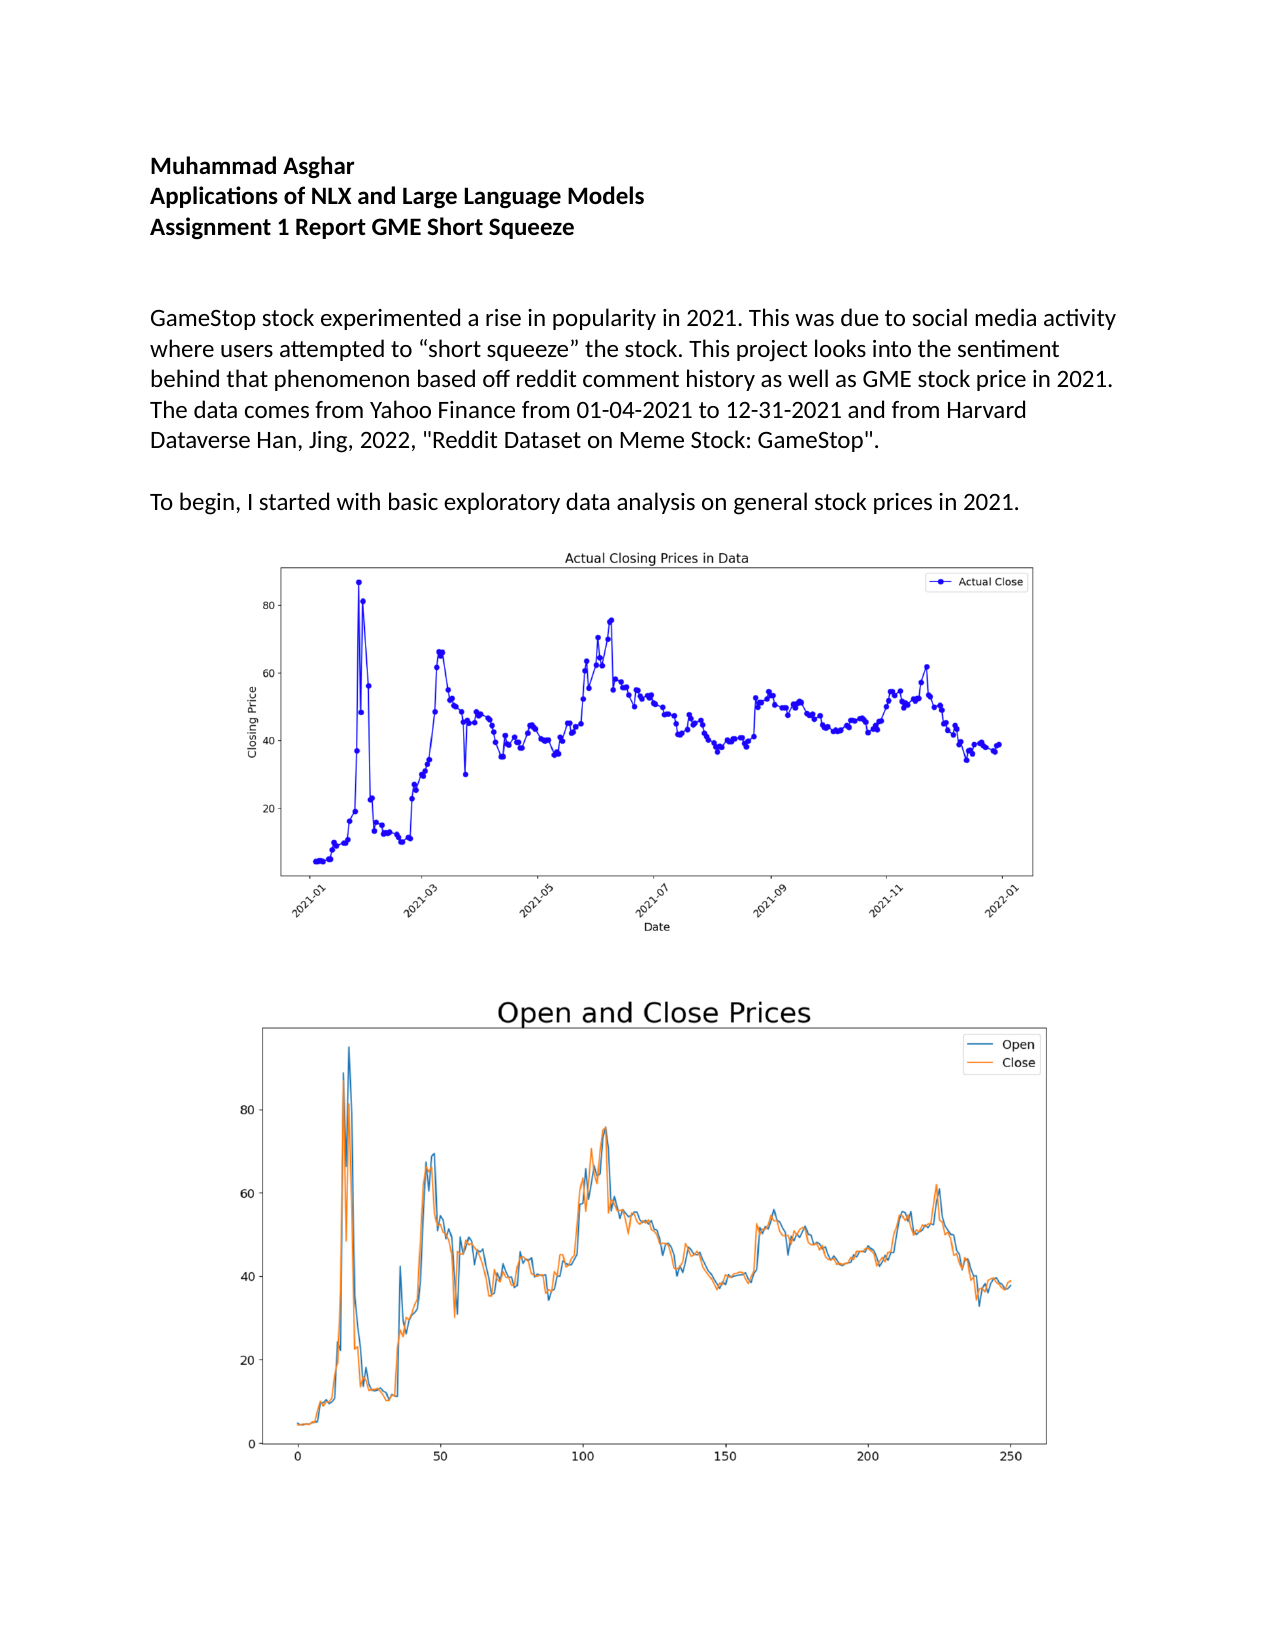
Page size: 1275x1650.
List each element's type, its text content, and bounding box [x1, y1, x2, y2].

text GameStop stock experimented a rise in popularity in 2021. This was due to social media activity where users attempted to “short squeeze” the stock. This project looks into the sentiment behind that phenomenon based off reddit comment history as well as GME stock price in 2021. The data comes from Yahoo Finance from 01-04-2021 to 12-31-2021 and from Harvard Dataverse Han, Jing, 2022, "Reddit Dataset on Meme Stock: GameStop". [150, 303, 1125, 455]
picture [238, 546, 1037, 937]
text Applications of NLX and Large Language Models [150, 181, 1125, 211]
text Muhammad Asghar [150, 150, 1125, 181]
text Assignment 1 Report GME Short Squeeze [150, 211, 1125, 242]
text To begin, I started with basic exploratory data analysis on general stock prices in 2021. [150, 486, 1125, 516]
picture [226, 998, 1049, 1468]
